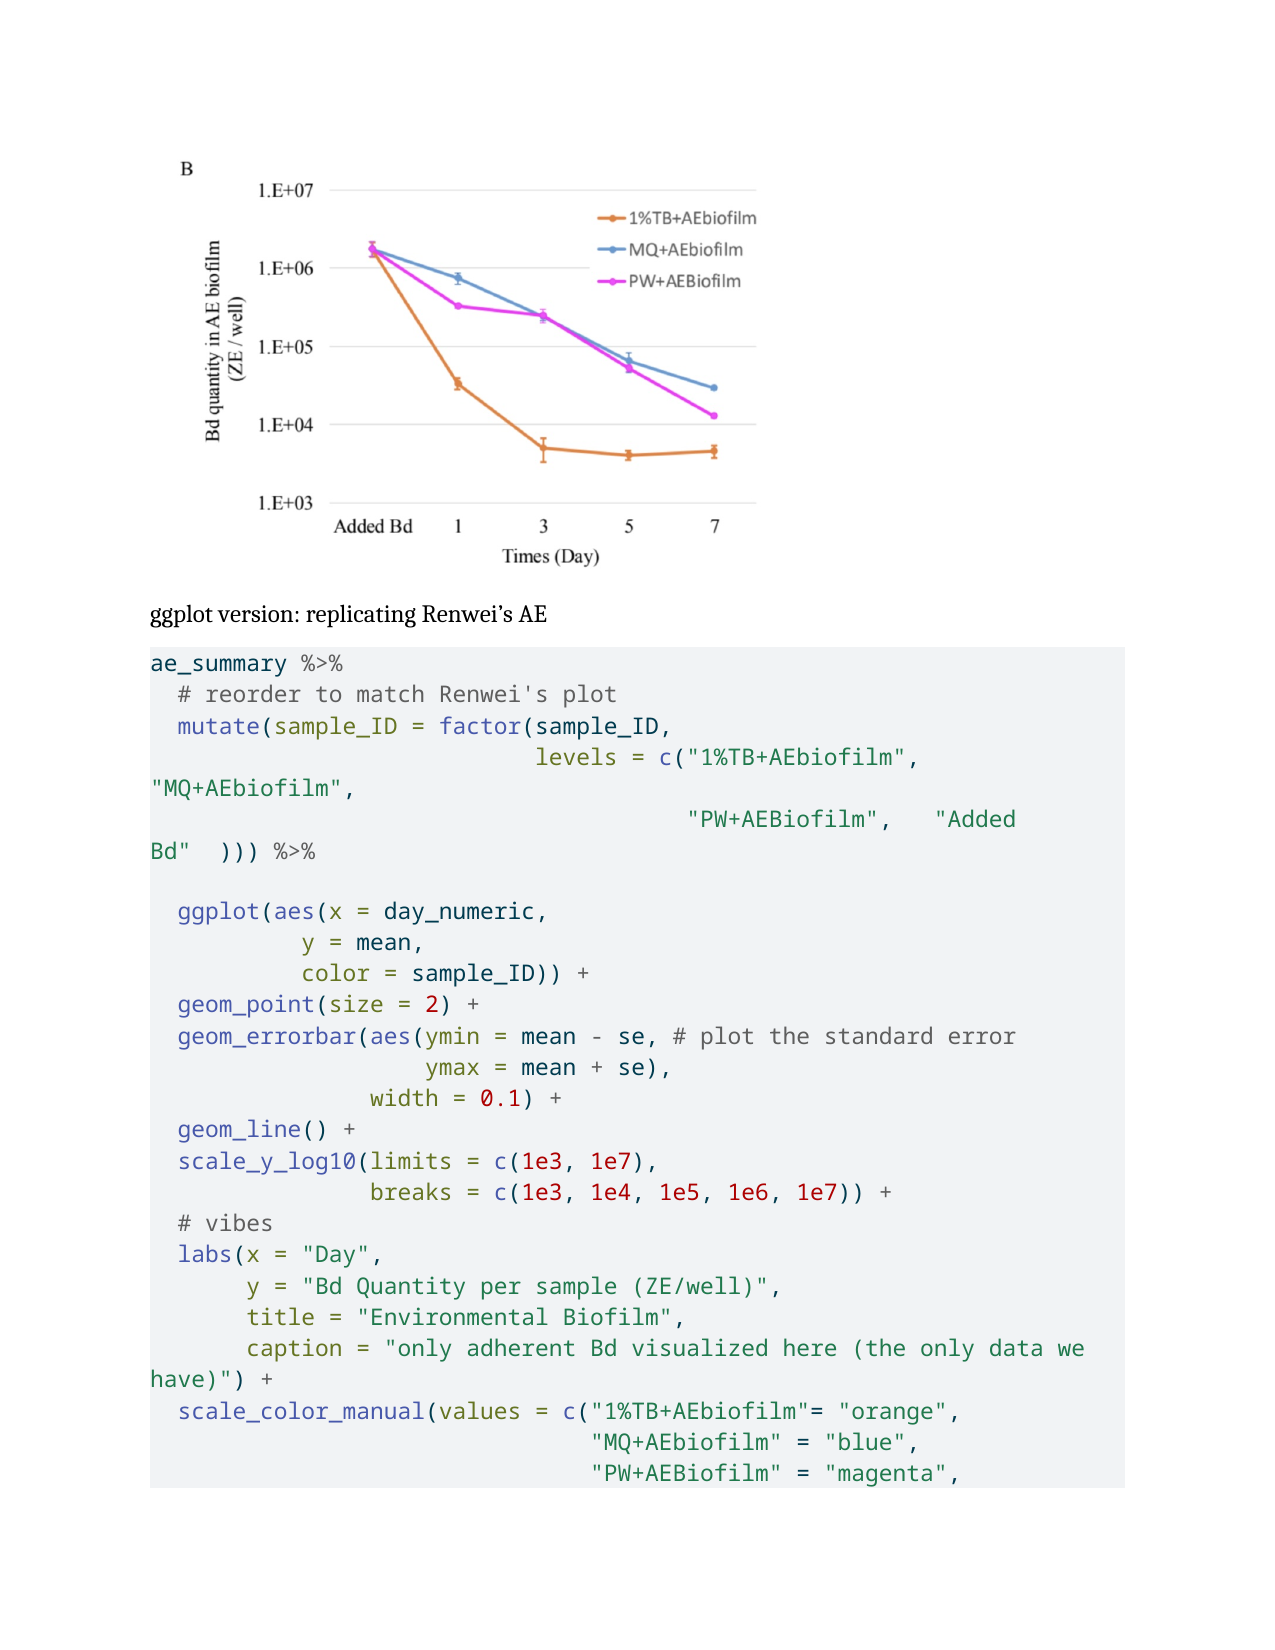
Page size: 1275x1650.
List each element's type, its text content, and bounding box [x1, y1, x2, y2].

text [150, 647, 1125, 1488]
text ggplot version: replicating Renwei’s AE [150, 600, 1125, 628]
picture [168, 150, 769, 581]
